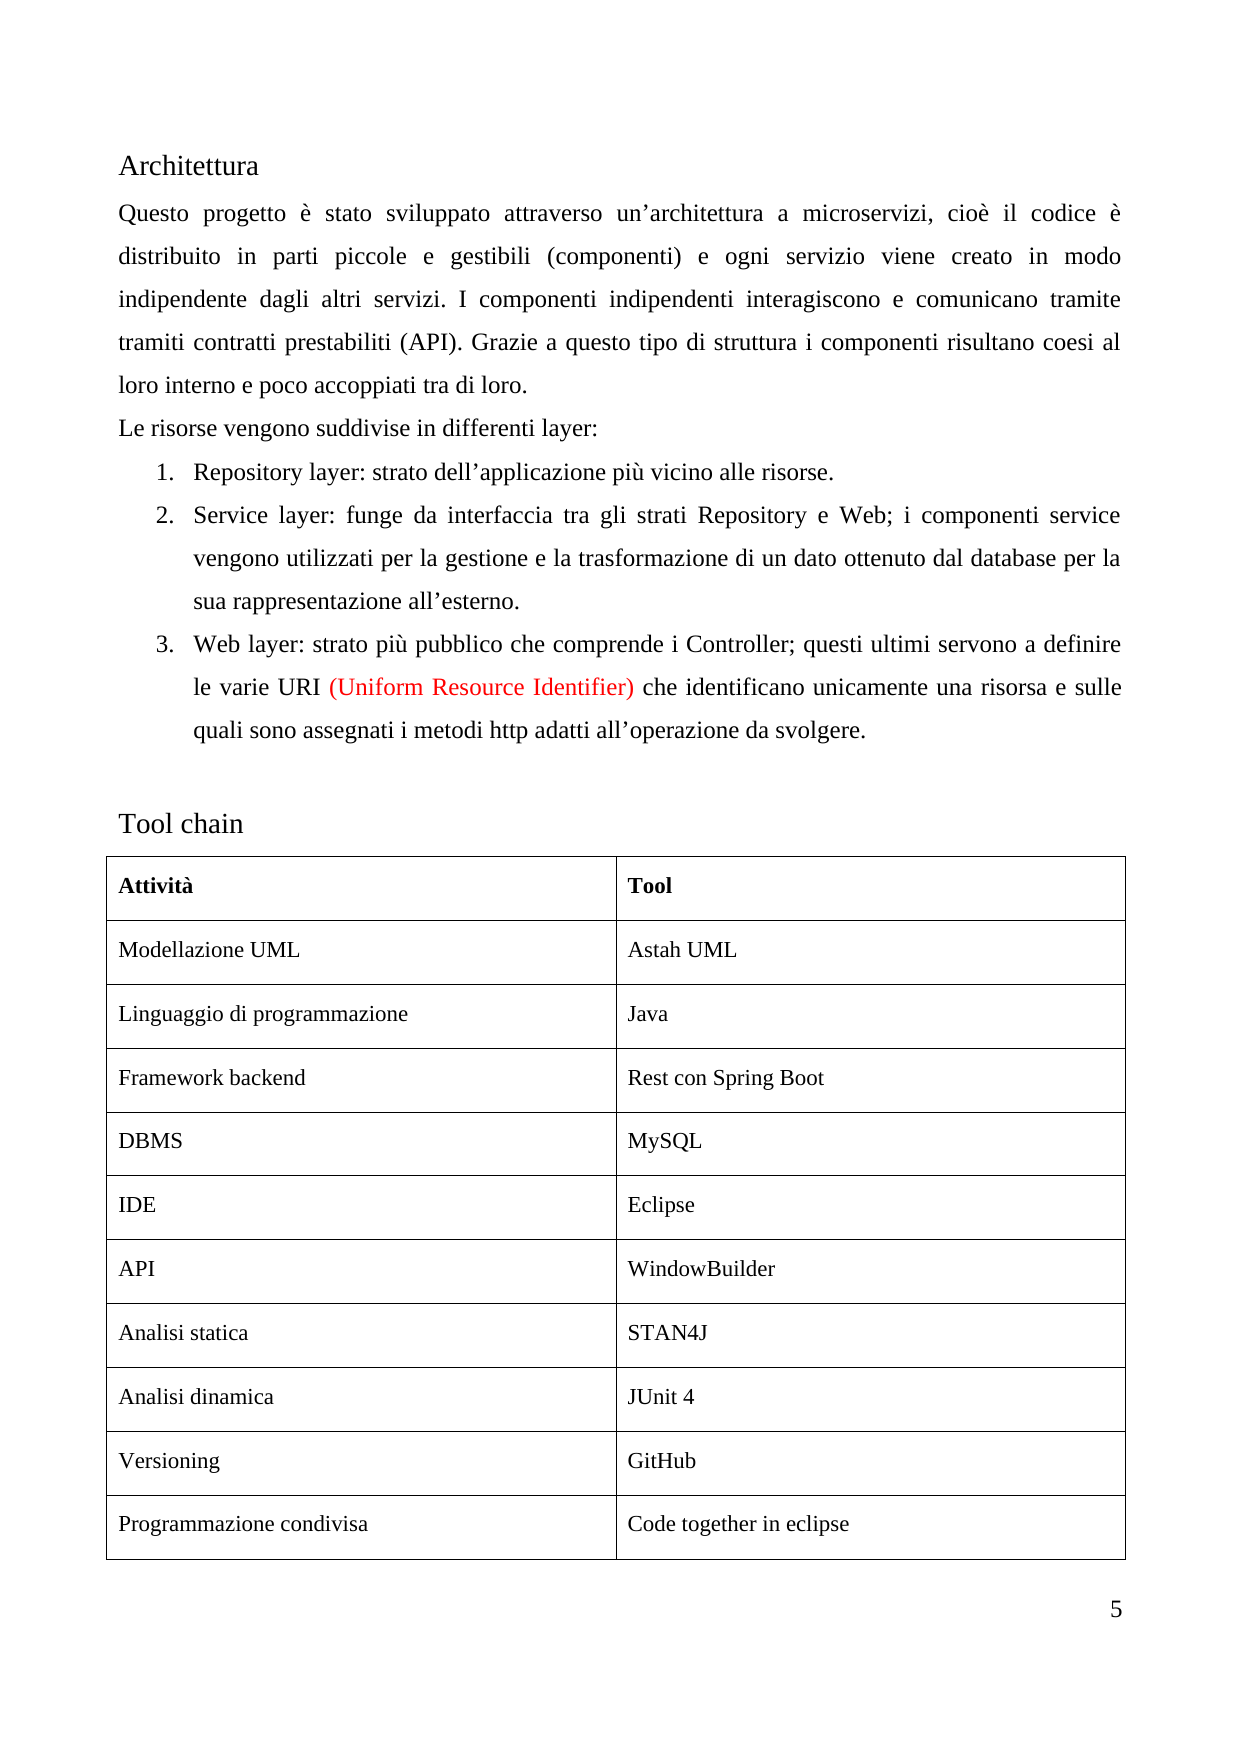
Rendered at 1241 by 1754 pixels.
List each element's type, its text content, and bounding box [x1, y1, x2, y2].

table_cell Analisi dinamica [107, 1368, 616, 1431]
table_cell Code together in eclipse [617, 1496, 1125, 1558]
subtitle Architettura [118, 148, 1122, 181]
table_cell API [107, 1240, 616, 1303]
table_cell Framework backend [107, 1049, 616, 1112]
list Web layer: strato più pubblico che comprende i Controller; questi ultimi servono a definire le varie URI (Uniform Resource Identifier) che identificano unicamente una risorsa e sulle quali sono assegnati i metodi http adatti all’operazione da svolgere. [156, 629, 1122, 744]
table_header Tool [617, 857, 1125, 920]
table_cell JUnit 4 [617, 1368, 1125, 1431]
table_cell DBMS [107, 1113, 616, 1175]
table_cell IDE [107, 1176, 616, 1239]
table_cell Java [617, 985, 1125, 1048]
table_cell Linguaggio di programmazione [107, 985, 616, 1048]
subtitle Tool chain [118, 806, 1122, 839]
table_cell Rest con Spring Boot [617, 1049, 1125, 1112]
text Questo progetto è stato sviluppato attraverso un’architettura a microservizi, cioè il codice è distribuito in parti piccole e gestibili (componenti) e ogni servizio viene creato in modo indipendente dagli altri servizi. I componenti indipendenti interagiscono e comunicano tramite tramiti contratti prestabiliti (API). Grazie a questo tipo di struttura i componenti risultano coesi al loro interno e poco accoppiati tra di loro. [118, 198, 1122, 399]
table_cell Eclipse [617, 1176, 1125, 1239]
table_cell STAN4J [617, 1304, 1125, 1367]
table_cell WindowBuilder [617, 1240, 1125, 1303]
table_cell Astah UML [617, 921, 1125, 984]
table_cell Versioning [107, 1432, 616, 1495]
table_cell Analisi statica [107, 1304, 616, 1367]
table_cell GitHub [617, 1432, 1125, 1495]
list Repository layer: strato dell’applicazione più vicino alle risorse. [156, 457, 1122, 485]
table_cell Programmazione condivisa [107, 1496, 616, 1558]
table_cell Modellazione UML [107, 921, 616, 984]
text Le risorse vengono suddivise in differenti layer: [118, 413, 1122, 442]
table_header Attività [107, 857, 616, 920]
list Service layer: funge da interfaccia tra gli strati Repository e Web; i componenti service vengono utilizzati per la gestione e la trasformazione di un dato ottenuto dal database per la sua rappresentazione all’esterno. [156, 500, 1122, 615]
table_cell MySQL [617, 1113, 1125, 1175]
